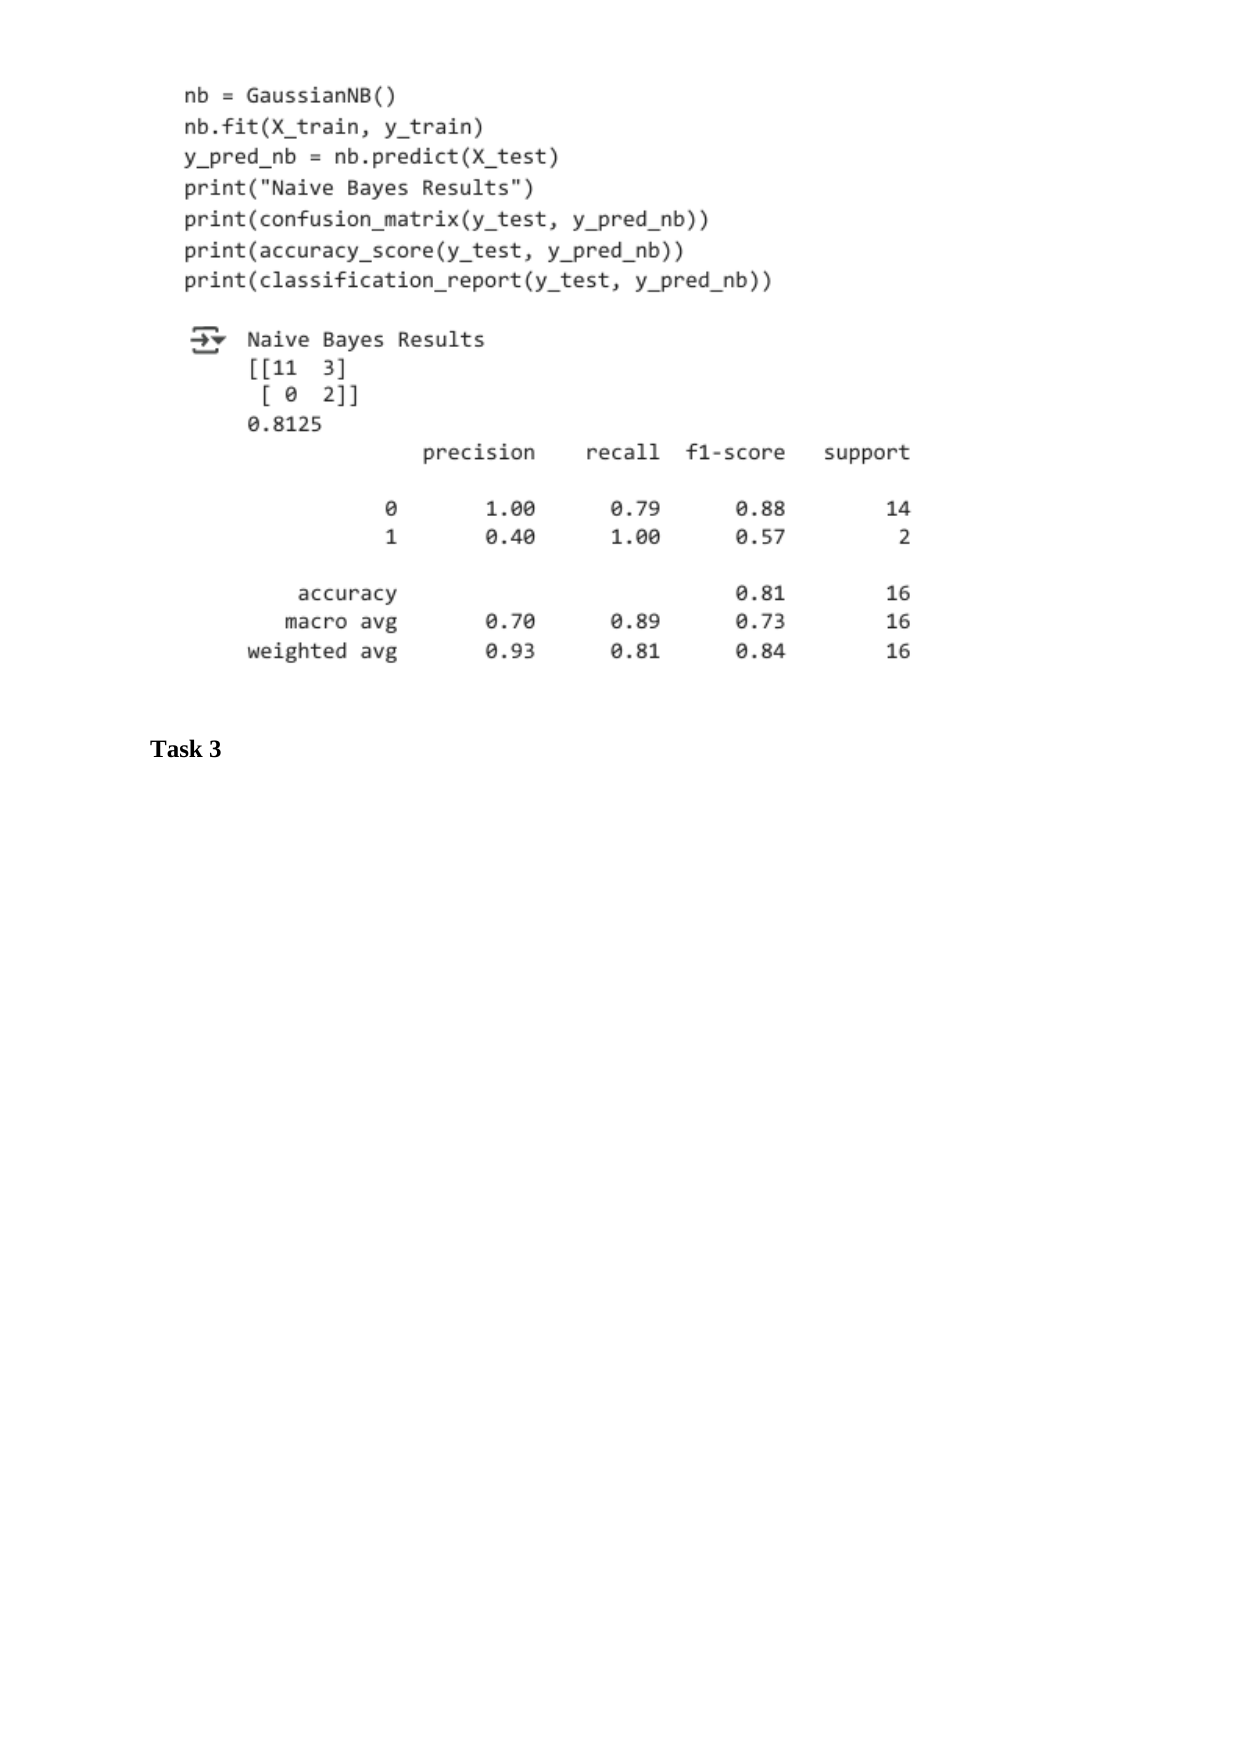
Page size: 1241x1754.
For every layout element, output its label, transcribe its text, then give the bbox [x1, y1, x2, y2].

picture [150, 59, 999, 710]
text Task 3 [150, 734, 1090, 763]
